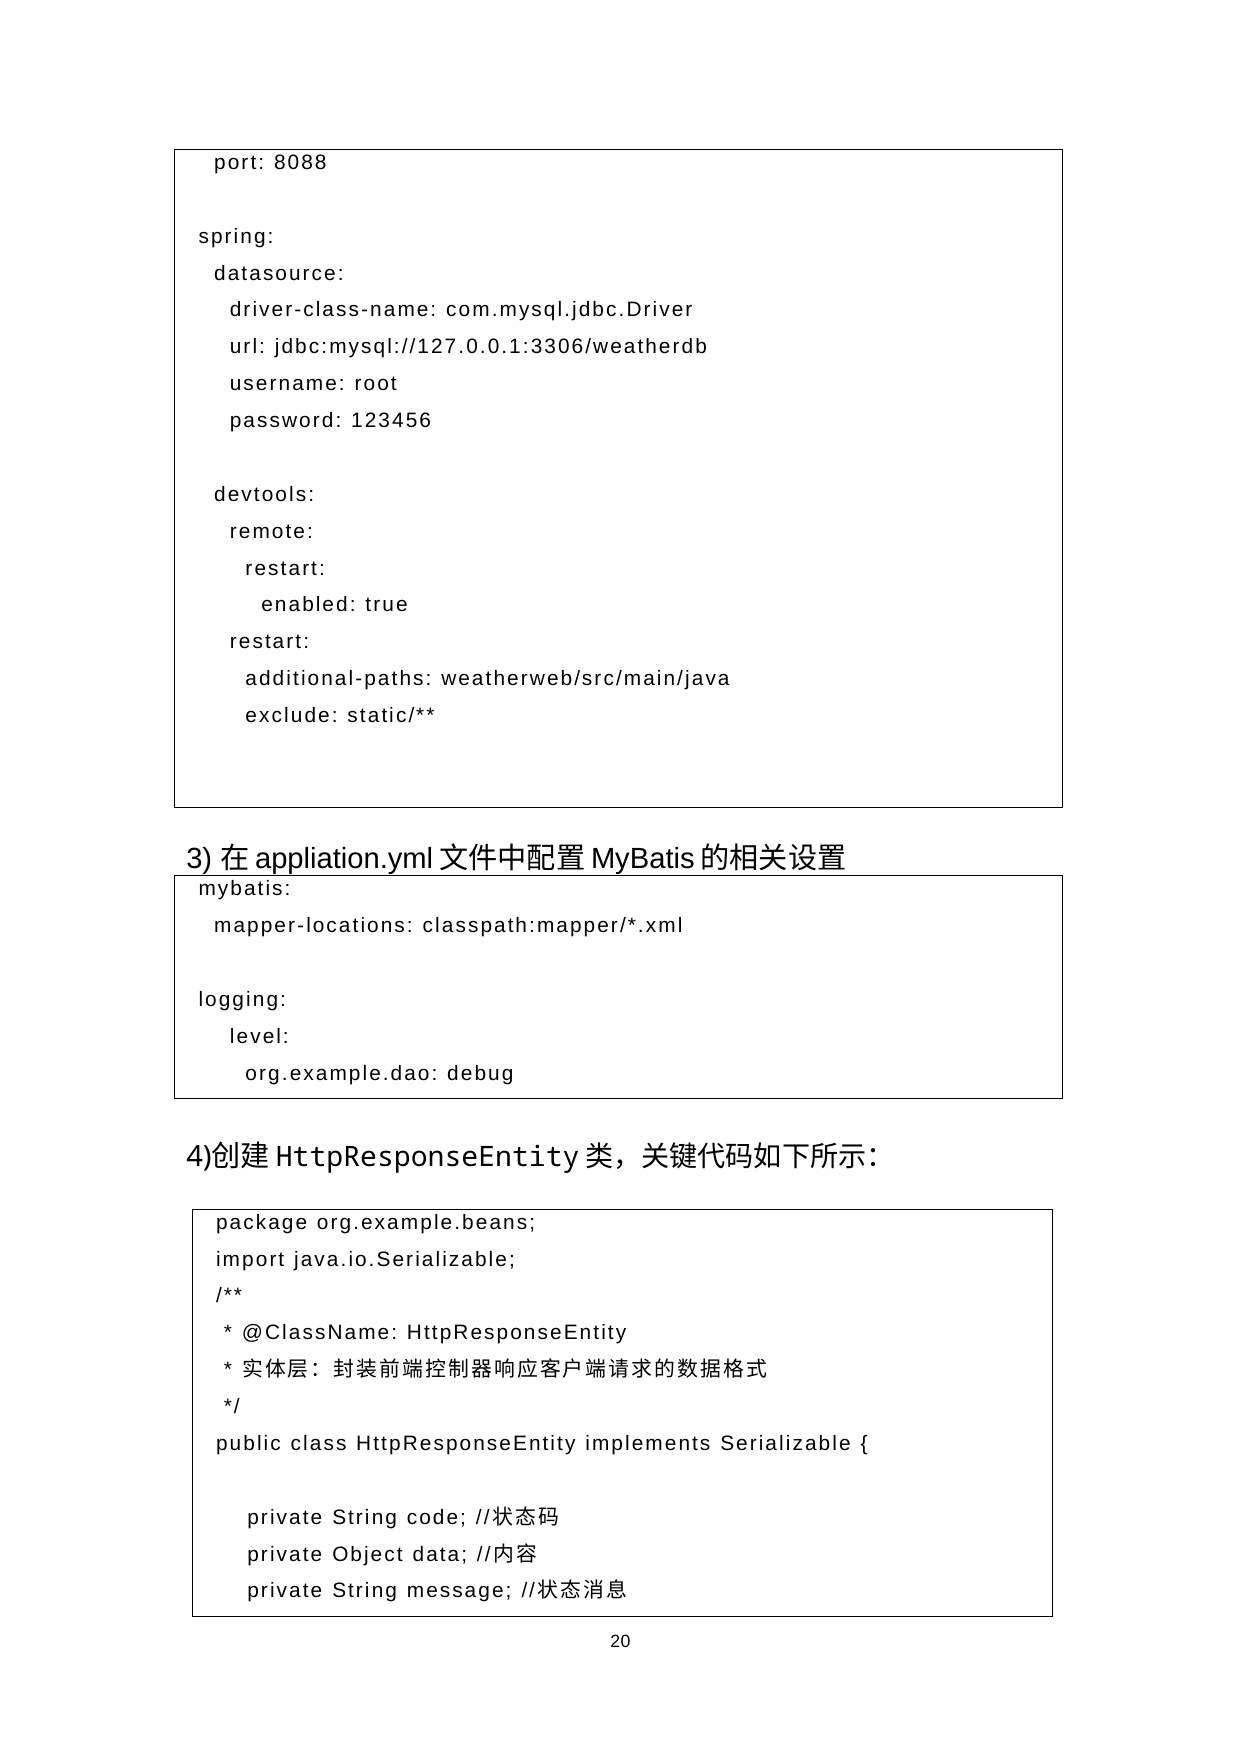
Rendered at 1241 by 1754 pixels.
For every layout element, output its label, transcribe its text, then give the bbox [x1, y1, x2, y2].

list 在appliation.yml文件中配置MyBatis的相关设置 [186, 841, 1054, 875]
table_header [193, 1210, 1052, 1616]
table_header mybatis: mapper-locations: classpath:mapper/*.xml logging: level: org.example.dao: debug [175, 876, 1062, 1098]
text 4)创建HttpResponseEntity类，关键代码如下所示： [186, 1132, 1054, 1175]
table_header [175, 150, 1062, 807]
